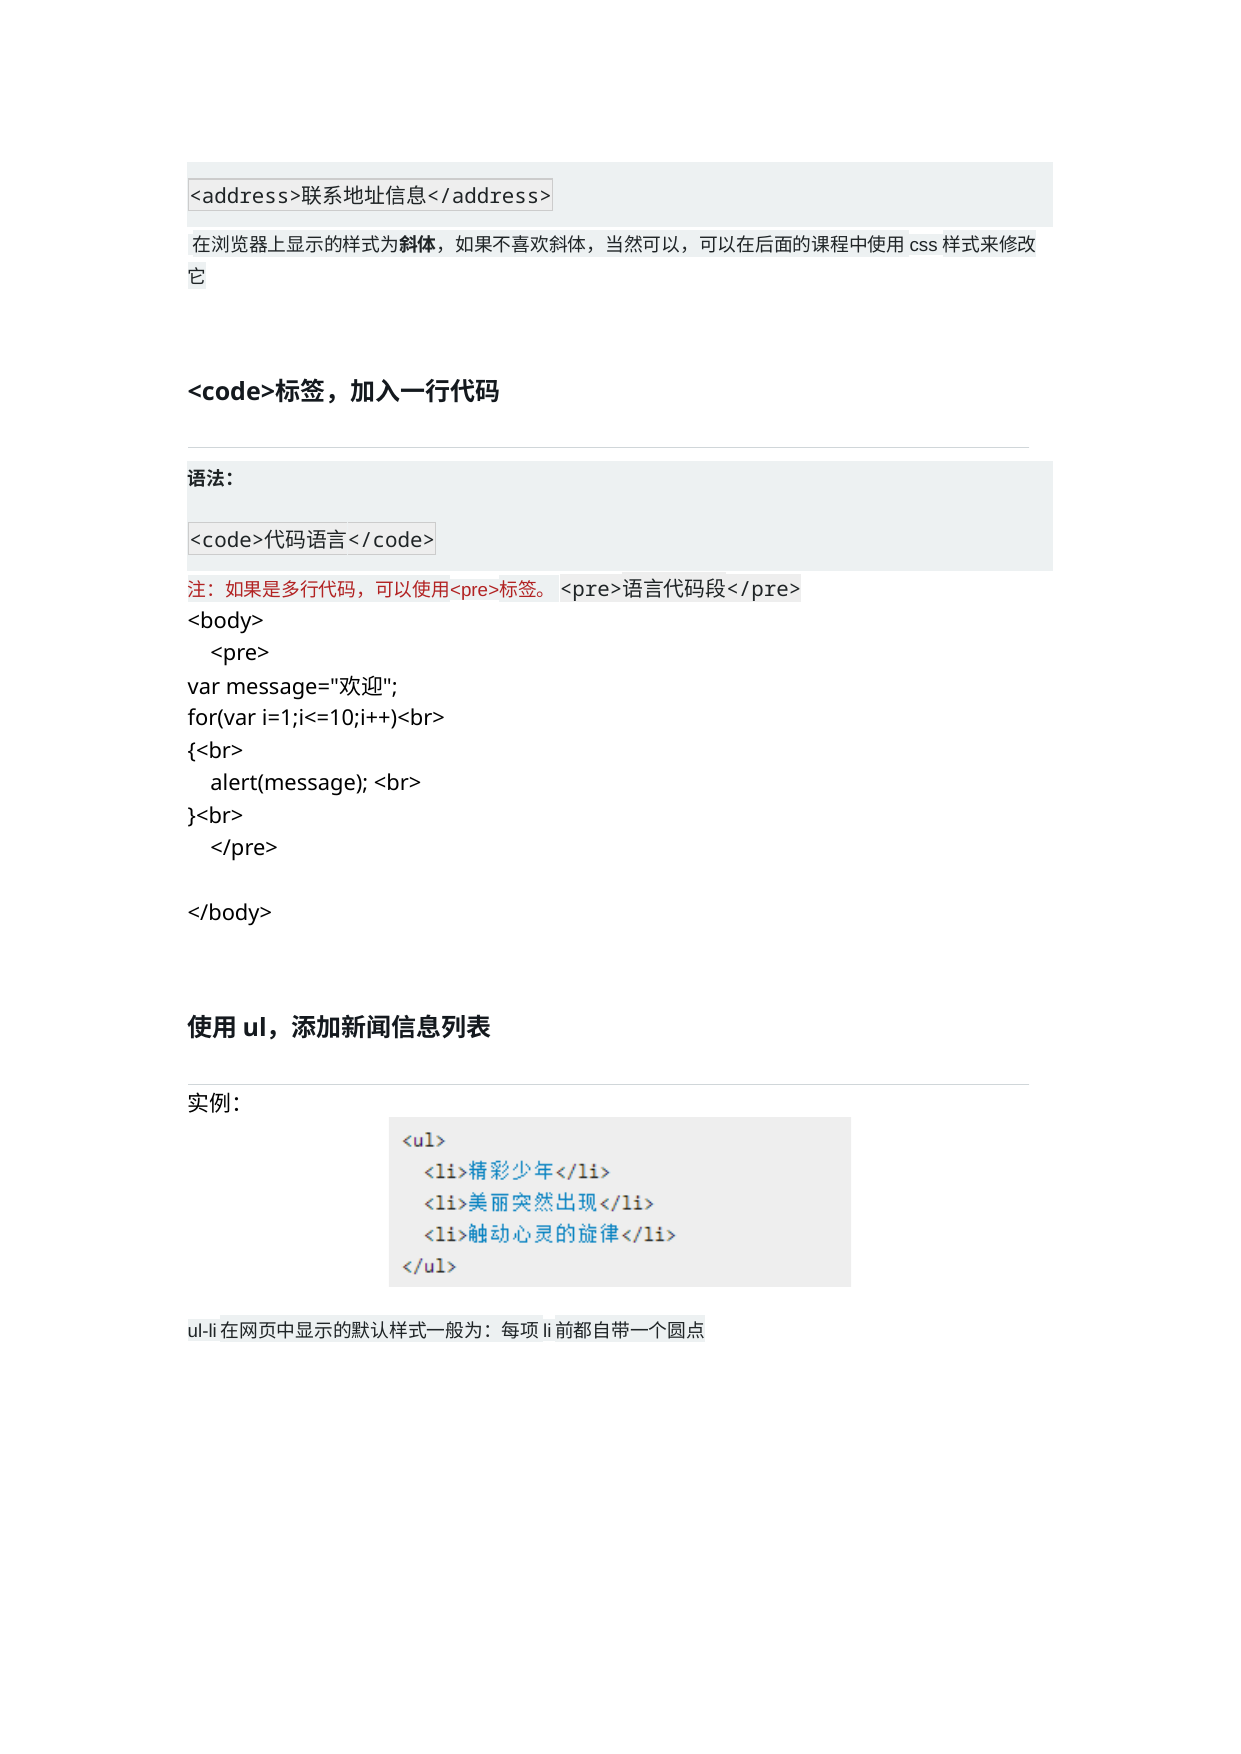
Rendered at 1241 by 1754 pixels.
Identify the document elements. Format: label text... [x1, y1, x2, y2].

text 在浏览器上显示的样式为斜体，如果不喜欢斜体，当然可以，可以在后面的课程中使用 css 样式来修改它 [187, 227, 1053, 292]
text <body> [187, 603, 1053, 636]
subtitle 使用ul，添加新闻信息列表 [187, 993, 1029, 1085]
text </body> [187, 896, 1053, 928]
text ul-li在网页中显示的默认样式一般为：每项li前都自带一个圆点 [187, 1313, 1053, 1345]
text <address>联系地址信息</address> [187, 162, 1053, 227]
picture [388, 1117, 852, 1287]
text <code>代码语言</code> [187, 506, 1053, 571]
text var message="欢迎"; [187, 668, 1053, 701]
text {<br> [187, 733, 1053, 766]
text 语法： [187, 461, 1053, 493]
text <pre> [187, 636, 1053, 668]
text }<br> [187, 798, 1053, 831]
text for(var i=1;i<=10;i++)<br> [187, 701, 1053, 733]
text alert(message); <br> [187, 766, 1053, 798]
subtitle <code>标签，加入一行代码 [187, 357, 1029, 448]
text </pre> [187, 831, 1053, 863]
text 注：如果是多行代码，可以使用<pre>标签。 <pre>语言代码段</pre> [187, 571, 1053, 603]
text 实例： [187, 1085, 1053, 1118]
